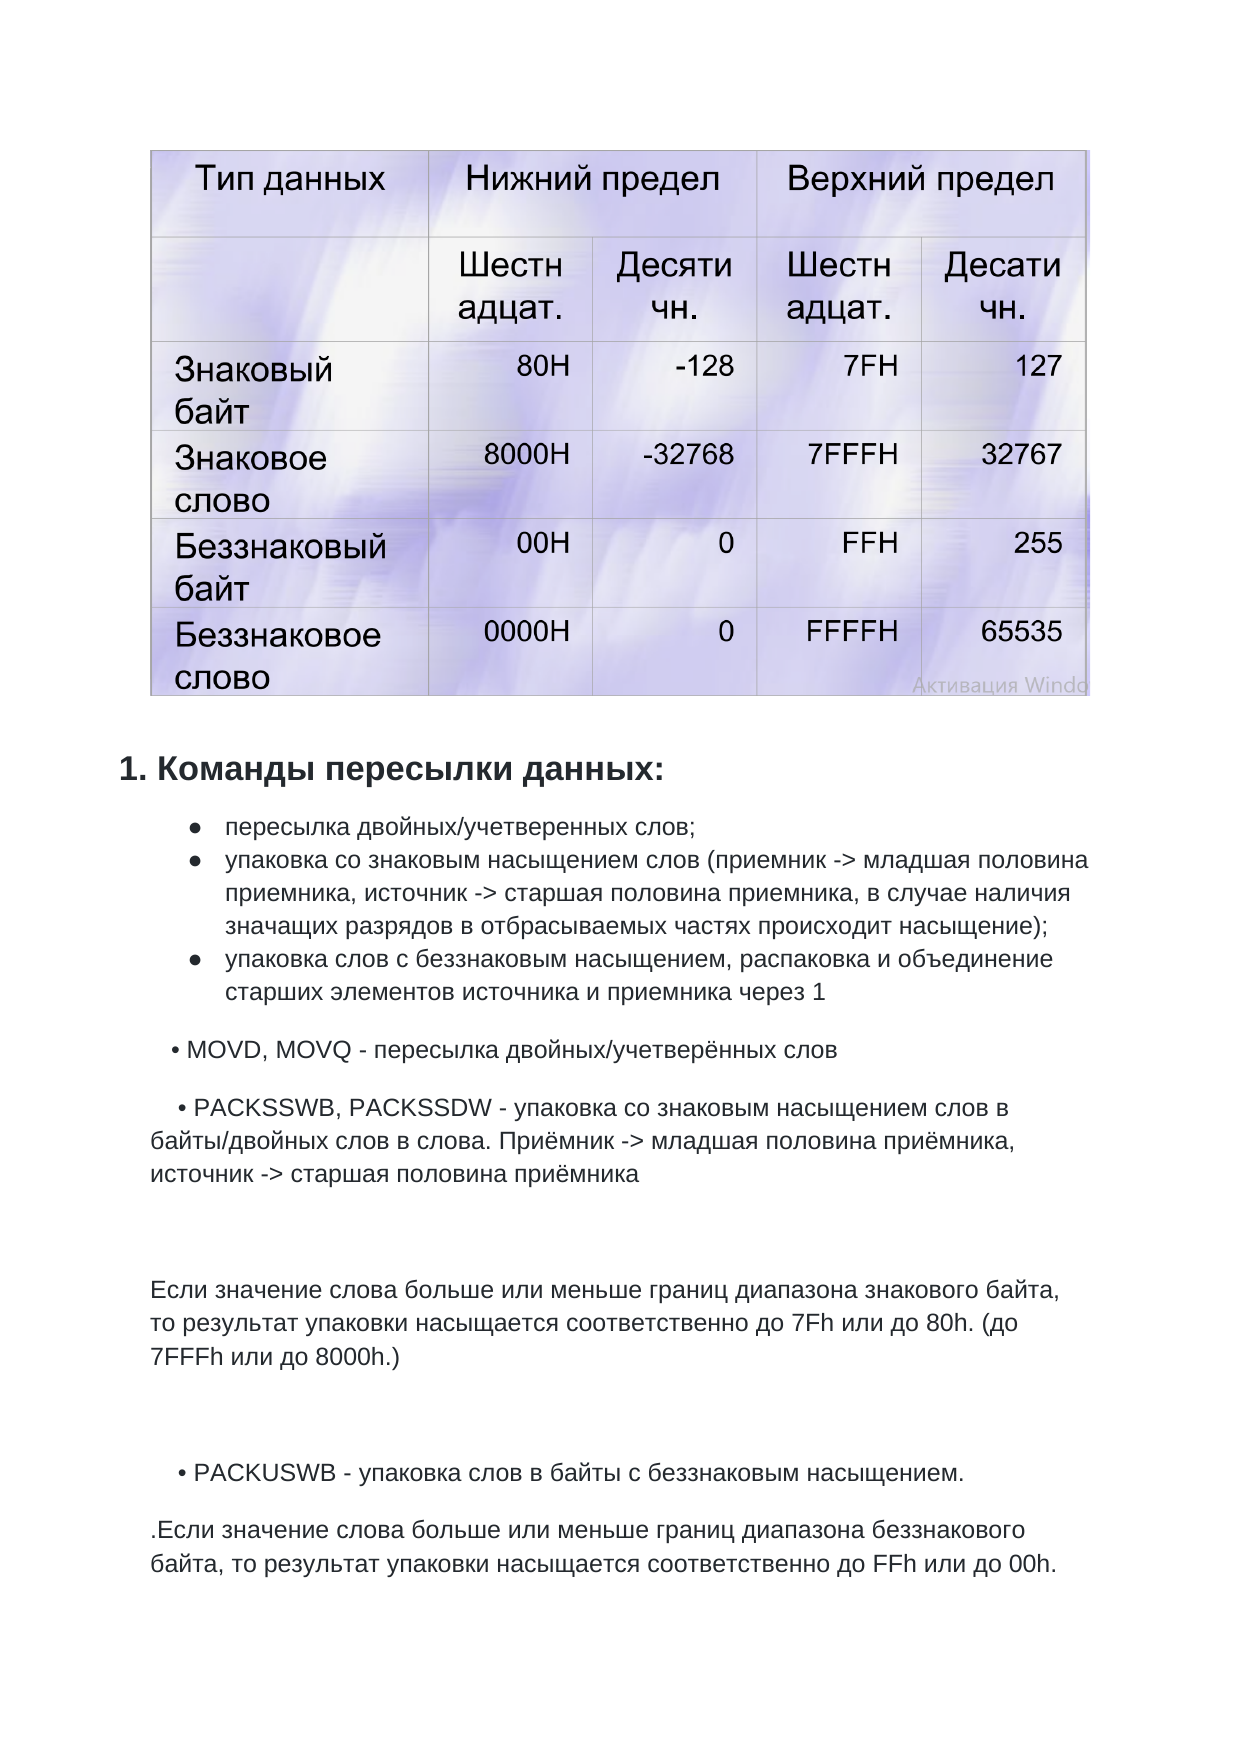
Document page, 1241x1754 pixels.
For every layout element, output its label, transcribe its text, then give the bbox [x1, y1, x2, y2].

subtitle 1. Команды пересылки данных: [119, 748, 1090, 787]
text .Если значение слова больше или меньше границ диапазона беззнакового байта, то результат упаковки насыщается соответственно до FFh или до 00h. [150, 1516, 1090, 1577]
list пересылка двойных/учетверенных слов; [187, 812, 1090, 841]
text • PACKUSWB - упаковка слов в байты с беззнаковым насыщением. [150, 1457, 1090, 1486]
list упаковка слов с беззнаковым насыщением, распаковка и объединение старших элементов источника и приемника через 1 [187, 944, 1090, 1006]
list упаковка со знаковым насыщением слов (приемник -> младшая половина приемника, источник -> старшая половина приемника, в случае наличия значащих разрядов в отбрасываемых частях происходит насыщение); [187, 845, 1090, 940]
text • PACKSSWB, PACKSSDW - упаковка со знаковым насыщением слов в байты/двойных слов в слова. Приёмник -> младшая половина приёмника, источник -> старшая половина приёмника [150, 1093, 1090, 1188]
text • MOVD, MOVQ - пересылка двойных/учетверённых слов [150, 1035, 1090, 1064]
picture [150, 150, 1091, 696]
text Если значение слова больше или меньше границ диапазона знакового байта, то результат упаковки насыщается соответственно до 7Fh или до 80h. (до 7FFFh или до 8000h.) [150, 1275, 1090, 1370]
